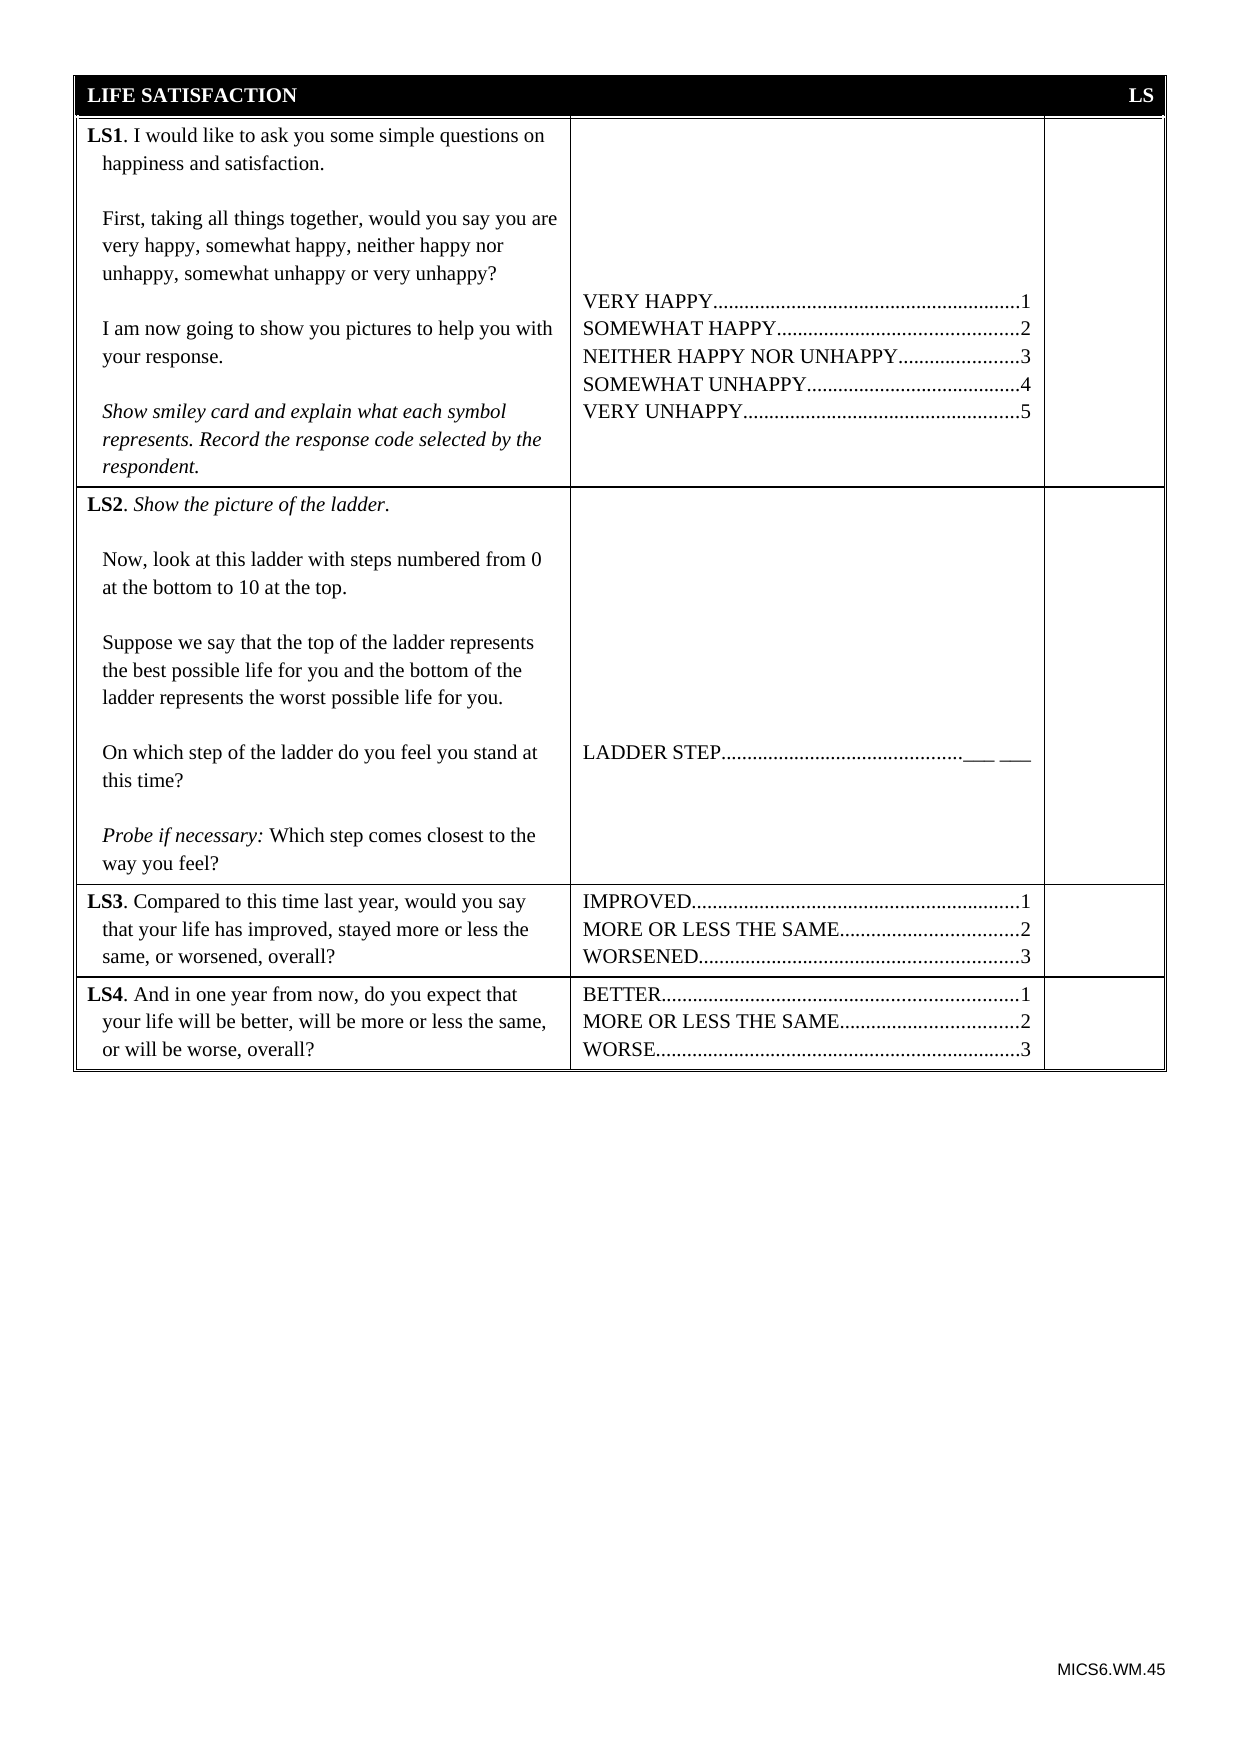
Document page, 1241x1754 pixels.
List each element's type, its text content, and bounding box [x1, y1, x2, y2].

table_cell Very happy 1 Somewhat happy 2 Neither happy nor unhappy 3 Somewhat unhappy 4 Very unhappy 5 [571, 119, 1044, 486]
table_cell LS3. Compared to this time last year, would you say that your life has improved, stayed more or less the same, or worsened, overall? [77, 885, 570, 976]
table_header life satisfaction [77, 78, 620, 115]
table_cell [1045, 978, 1164, 1069]
table_cell Better 1 More or less the same 2 Worse 3 [571, 978, 1044, 1069]
table_cell [1045, 115, 1165, 486]
table_cell LS2. Show the picture of the ladder. Now, look at this ladder with steps numbered from 0 at the bottom to 10 at the top. Suppose we say that the top of the ladder represents the best possible life for you and the bottom of the ladder represents the worst possible life for you. On which step of the ladder do you feel you stand at this time? Probe if necessary: Which step comes closest to the way you feel? [77, 488, 570, 883]
table_cell LS1. I would like to ask you some simple questions on happiness and satisfaction. First, taking all things together, would you say you are very happy, somewhat happy, neither happy nor unhappy, somewhat unhappy or very unhappy? I am now going to show you pictures to help you with your response. Show smiley card and explain what each symbol represents. Record the response code selected by the respondent. [75, 115, 570, 486]
table_cell [1045, 488, 1164, 883]
table_cell Improved 1 More or less the same 2 Worsened 3 [571, 885, 1044, 976]
table_header ls [620, 78, 1164, 115]
table_cell LS4. And in one year from now, do you expect that your life will be better, will be more or less the same, or will be worse, overall? [77, 978, 570, 1069]
table_cell Ladder step ___ ___ [571, 488, 1044, 883]
table_cell [1045, 885, 1164, 976]
